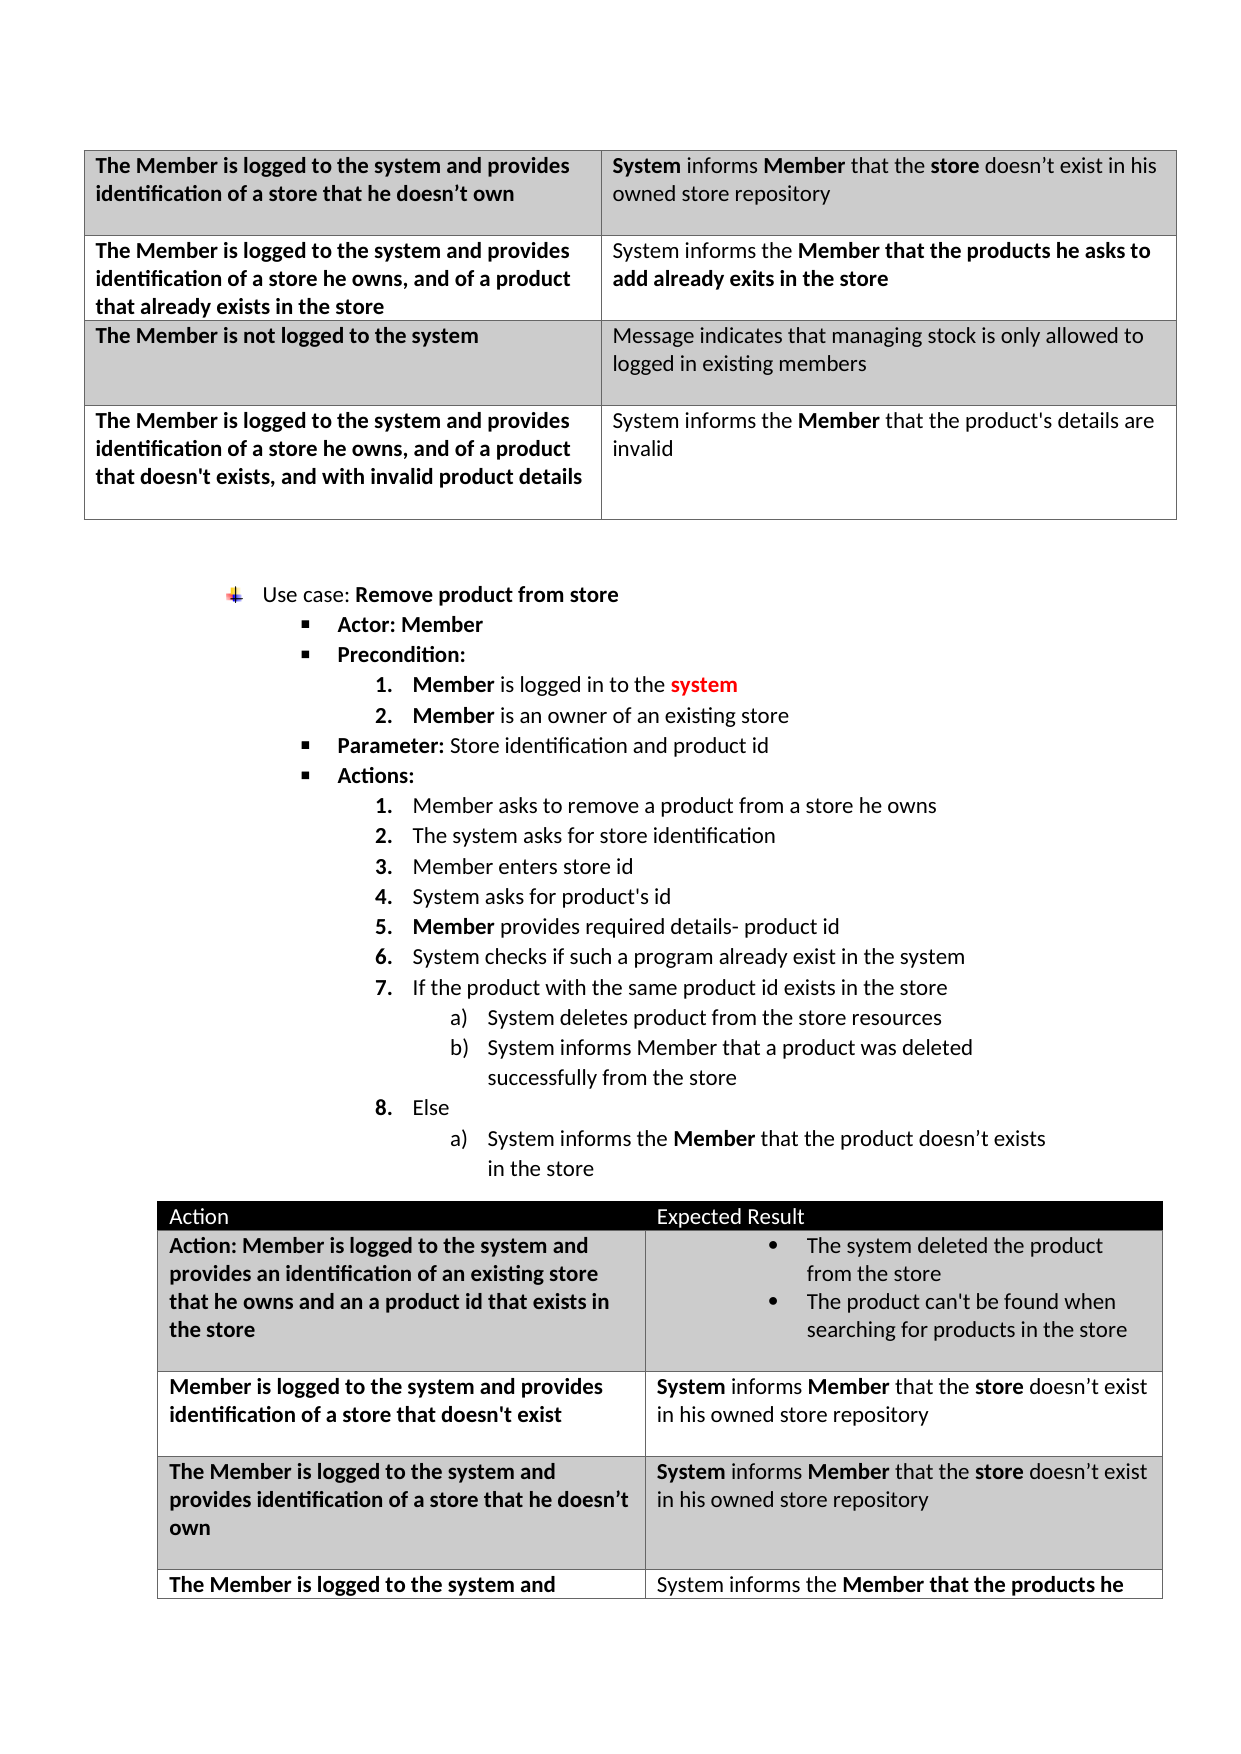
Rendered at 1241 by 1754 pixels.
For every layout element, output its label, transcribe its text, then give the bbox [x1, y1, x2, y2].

table_cell System informs Member that the store doesn’t exist in his owned store repository [646, 1372, 1162, 1456]
list Member provides required details- product id [375, 912, 1053, 940]
list Else [375, 1093, 1053, 1121]
list The system asks for store identification [375, 822, 1053, 849]
table_cell System informs the Member that the product's details are invalid [602, 406, 1176, 518]
table_cell Member is logged to the system and provides identification of a store that doesn't exist [158, 1372, 645, 1456]
table_cell The Member is logged to the system and provides identification of a store that he doesn’t own [158, 1457, 645, 1569]
table_cell The Member is logged to the system and provides identification of a store he owns, and of a product that doesn't exists, and with invalid product details [85, 406, 601, 518]
list Member is logged in to the system [375, 671, 1053, 698]
list Member asks to remove a product from a store he owns [375, 791, 1053, 819]
list System informs Member that a product was deleted successfully from the store [450, 1033, 1053, 1091]
list System informs the Member that the product doesn’t exists in the store [450, 1124, 1053, 1182]
table_header Action [158, 1202, 645, 1230]
table_cell The Member is logged to the system and provides identification of a store he owns, and of a product that already exists in the store [85, 236, 601, 320]
table_header Expected Result [646, 1202, 1162, 1230]
list Use case: Remove product from store [225, 580, 1053, 608]
list Actions: [300, 761, 1053, 789]
table_cell The Member is logged to the system and provides identification of a store that he doesn’t own [85, 151, 601, 235]
picture [226, 585, 243, 603]
list Member is an owner of an existing store [375, 701, 1053, 729]
list Parameter: Store identification and product id [300, 731, 1053, 759]
list System checks if such a program already exist in the system [375, 942, 1053, 970]
table_cell Message indicates that managing stock is only allowed to logged in existing members [602, 321, 1176, 405]
table_cell The system deleted the product from the store The product can't be found when searching for products in the store [646, 1231, 1162, 1371]
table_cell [646, 1570, 1162, 1598]
table_cell Action: Member is logged to the system and provides an identification of an existing store that he owns and an a product id that exists in the store [158, 1231, 645, 1371]
list System asks for product's id [375, 882, 1053, 910]
list If the product with the same product id exists in the store [375, 973, 1053, 1001]
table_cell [602, 151, 1176, 235]
table_cell The Member is not logged to the system [85, 321, 601, 405]
list Member enters store id [375, 852, 1053, 880]
list Actor: Member [300, 610, 1053, 638]
list Precondition: [300, 640, 1053, 668]
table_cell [158, 1570, 645, 1598]
table_cell System informs Member that the store doesn’t exist in his owned store repository [646, 1457, 1162, 1569]
list System deletes product from the store resources [450, 1003, 1053, 1031]
table_cell System informs the Member that the products he asks to add already exits in the store [602, 236, 1176, 320]
